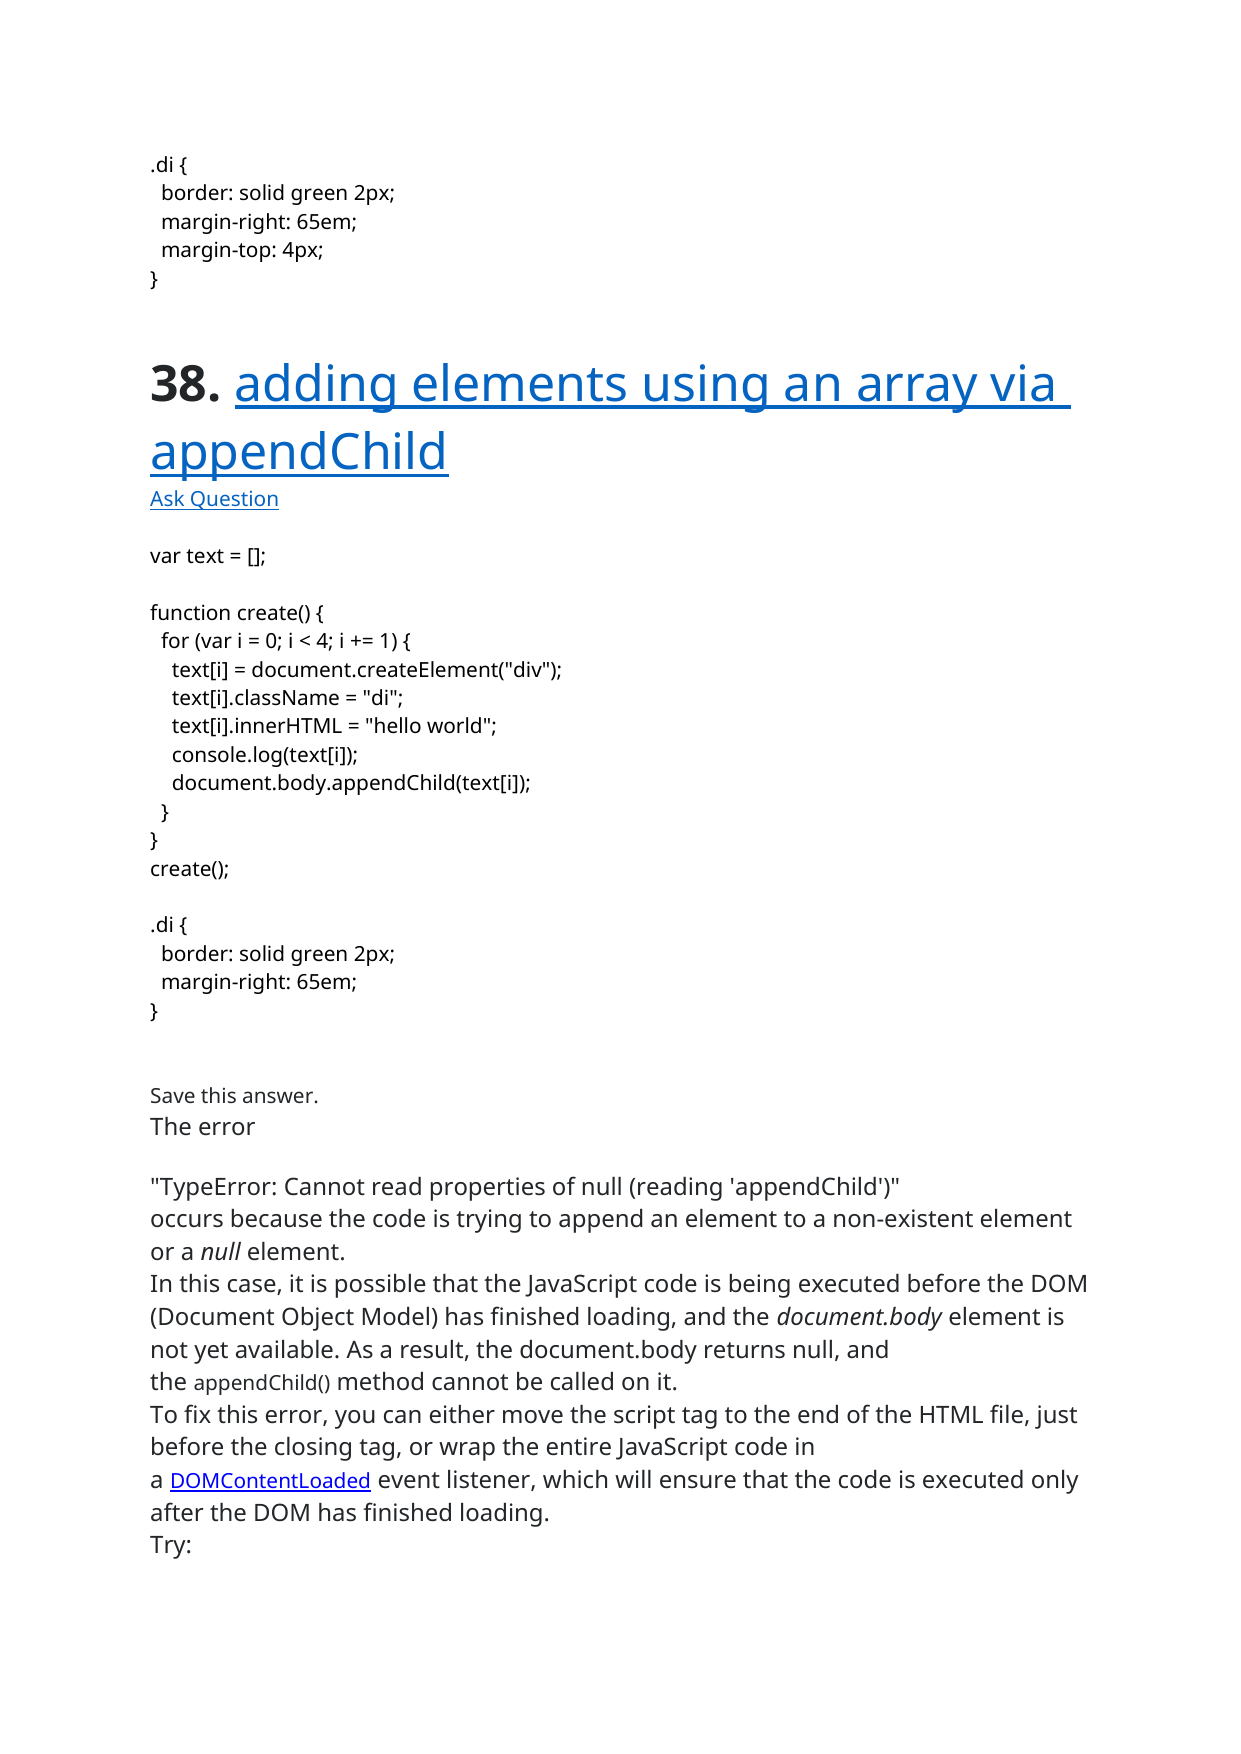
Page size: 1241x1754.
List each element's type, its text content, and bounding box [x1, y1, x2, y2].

text text[i].innerHTML = "hello world"; [150, 712, 1090, 740]
text for (var i = 0; i < 4; i += 1) { [150, 626, 1090, 655]
text The error [150, 1109, 1090, 1142]
text border: solid green 2px; [150, 939, 1090, 967]
text function create() { [150, 598, 1090, 626]
text text[i] = document.createElement("div"); [150, 655, 1090, 683]
text To fix this error, you can either move the script tag to the end of the HTML file, just before the closing tag, or wrap the entire JavaScript code in a DOMContentLoaded event listener, which will ensure that the code is executed only after the DOM has finished loading. [150, 1398, 1090, 1528]
text } [150, 996, 1090, 1024]
text In this case, it is possible that the JavaScript code is being executed before the DOM (Document Object Model) has finished loading, and the document.body element is not yet available. As a result, the document.body returns null, and the appendChild() method cannot be called on it. [150, 1267, 1090, 1398]
text .di { [150, 911, 1090, 939]
text .di { [150, 150, 1090, 178]
text Save this answer. [150, 1052, 1090, 1109]
text margin-top: 4px; [150, 235, 1090, 264]
text } [150, 825, 1090, 854]
text border: solid green 2px; [150, 178, 1090, 207]
text } [150, 264, 1090, 292]
subtitle 38. adding elements using an array via appendChild [150, 348, 1090, 484]
text var text = []; [150, 541, 1090, 569]
text document.body.appendChild(text[i]); [150, 768, 1090, 797]
text create(); [150, 854, 1090, 882]
text text[i].className = "di"; [150, 683, 1090, 712]
text occurs because the code is trying to append an element to a non-existent element or a null element. [150, 1202, 1090, 1267]
text Try: [150, 1528, 1090, 1561]
text "TypeError: Cannot read properties of null (reading 'appendChild')" [150, 1169, 1090, 1202]
text } [150, 797, 1090, 825]
text margin-right: 65em; [150, 207, 1090, 235]
text console.log(text[i]); [150, 740, 1090, 768]
text Ask Question [150, 484, 1090, 513]
text margin-right: 65em; [150, 967, 1090, 996]
